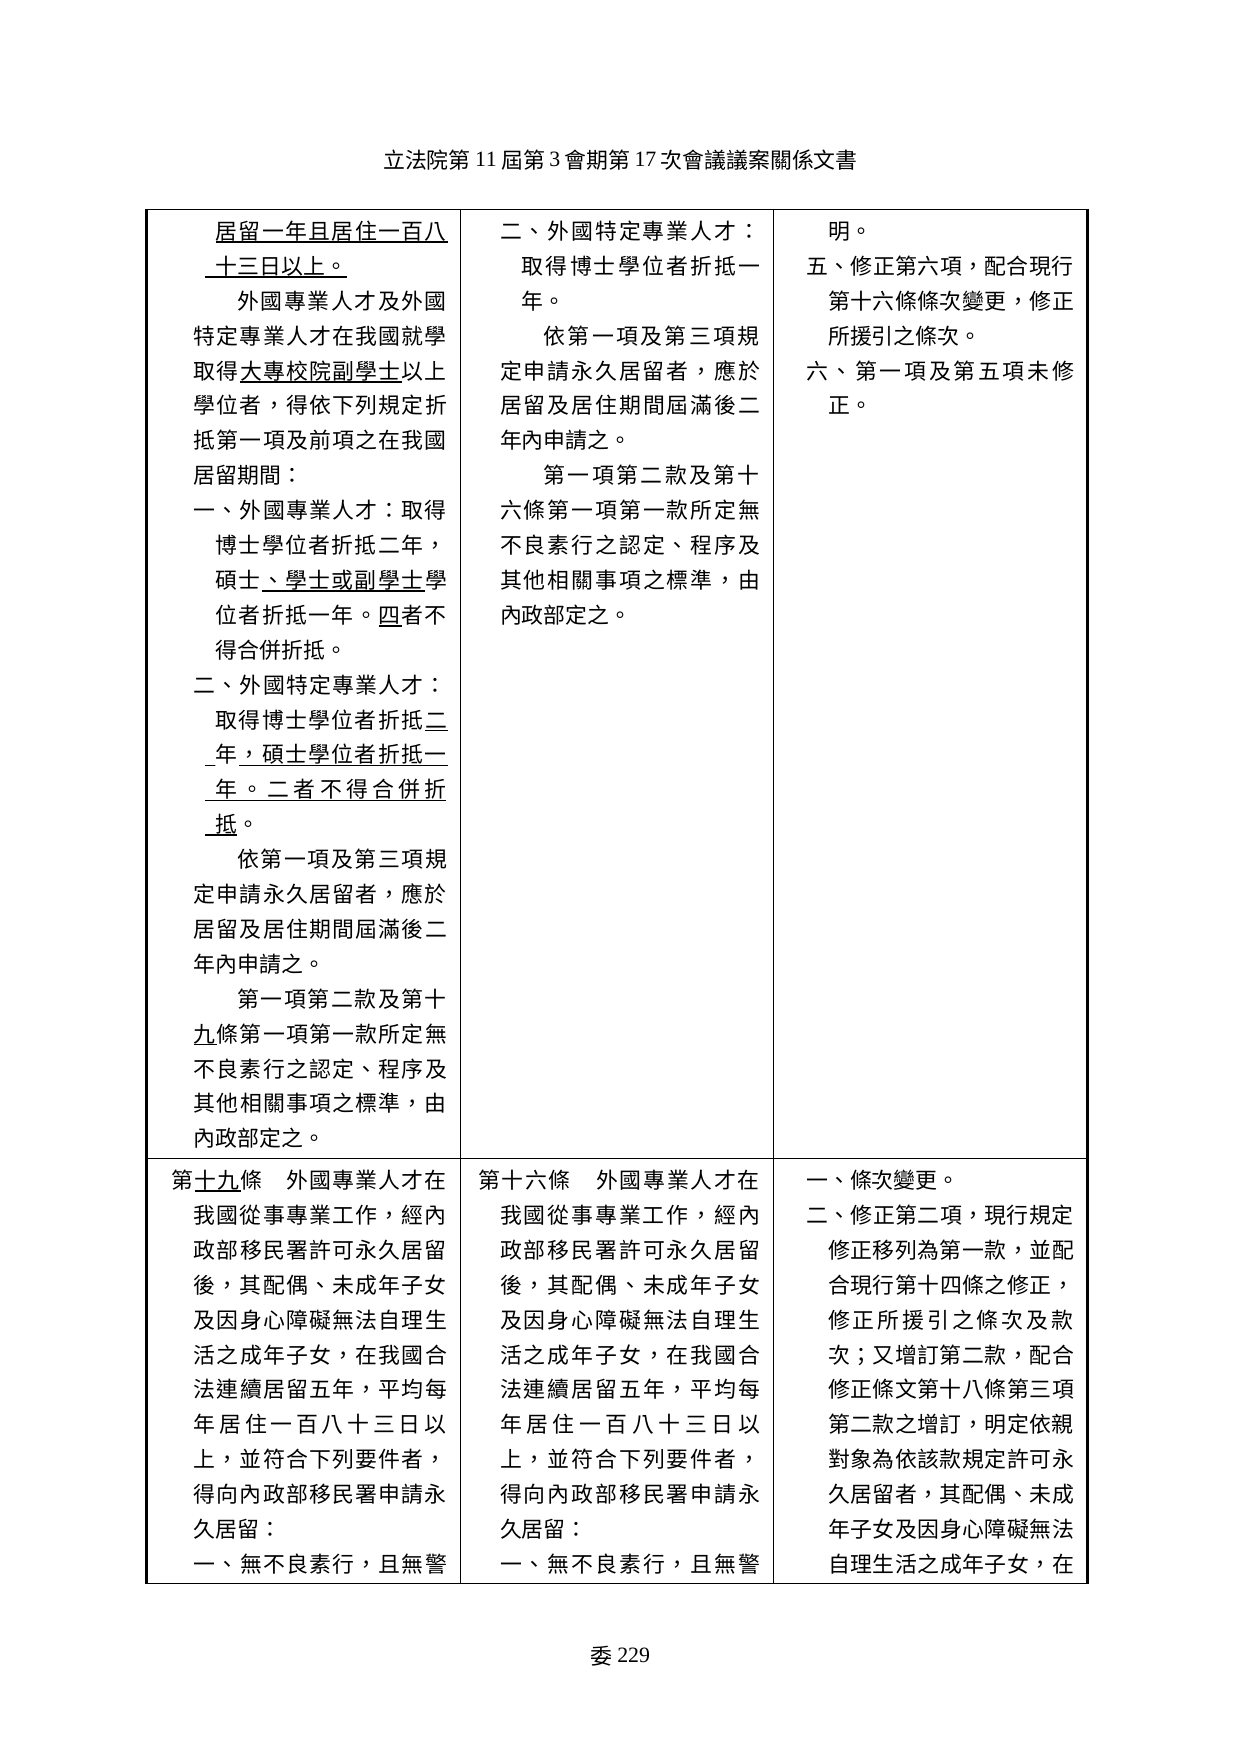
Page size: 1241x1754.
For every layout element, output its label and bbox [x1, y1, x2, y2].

table_cell [774, 1159, 1086, 1583]
table_cell [148, 1159, 460, 1583]
table_cell [774, 210, 1086, 1158]
table_cell [148, 210, 460, 1158]
table_cell [461, 1159, 773, 1583]
table_cell [461, 210, 773, 1158]
